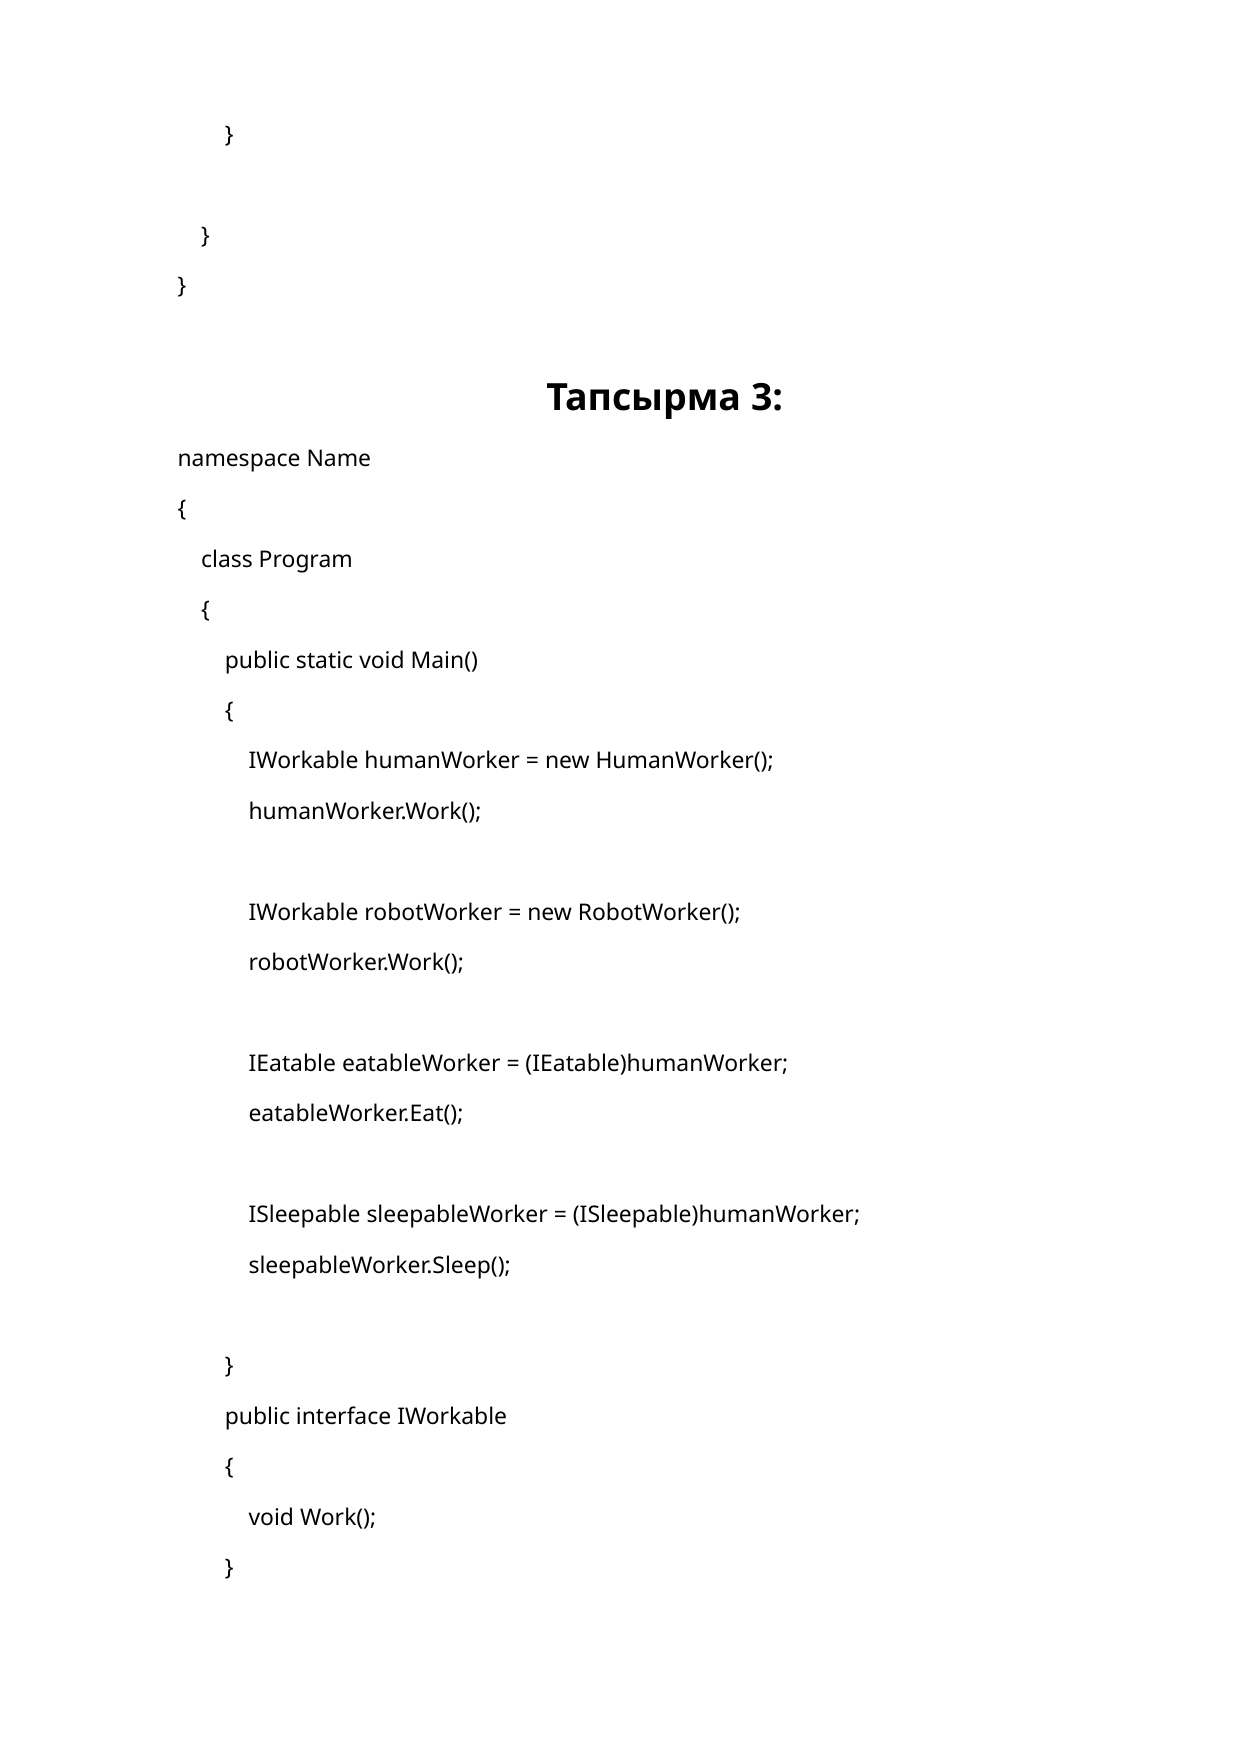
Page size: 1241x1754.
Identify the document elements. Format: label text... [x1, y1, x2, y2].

text } [177, 1551, 1152, 1582]
text } [177, 269, 1152, 301]
text Тапсырма 3: [177, 370, 1152, 421]
text eatableWorker.Eat(); [177, 1097, 1152, 1129]
text { [177, 593, 1152, 624]
text } [177, 219, 1152, 250]
text } [177, 118, 1152, 149]
text { [177, 1450, 1152, 1482]
text robotWorker.Work(); [177, 946, 1152, 977]
text public static void Main() [177, 644, 1152, 675]
text humanWorker.Work(); [177, 795, 1152, 826]
text IEatable eatableWorker = (IEatable)humanWorker; [177, 1047, 1152, 1078]
text class Program [177, 543, 1152, 574]
text } [177, 1349, 1152, 1381]
text namespace Name [177, 442, 1152, 473]
text { [177, 492, 1152, 524]
text void Work(); [177, 1501, 1152, 1532]
text IWorkable robotWorker = new RobotWorker(); [177, 896, 1152, 927]
text IWorkable humanWorker = new HumanWorker(); [177, 744, 1152, 776]
text { [177, 694, 1152, 725]
text public interface IWorkable [177, 1400, 1152, 1431]
text sleepableWorker.Sleep(); [177, 1249, 1152, 1280]
text ISleepable sleepableWorker = (ISleepable)humanWorker; [177, 1198, 1152, 1229]
